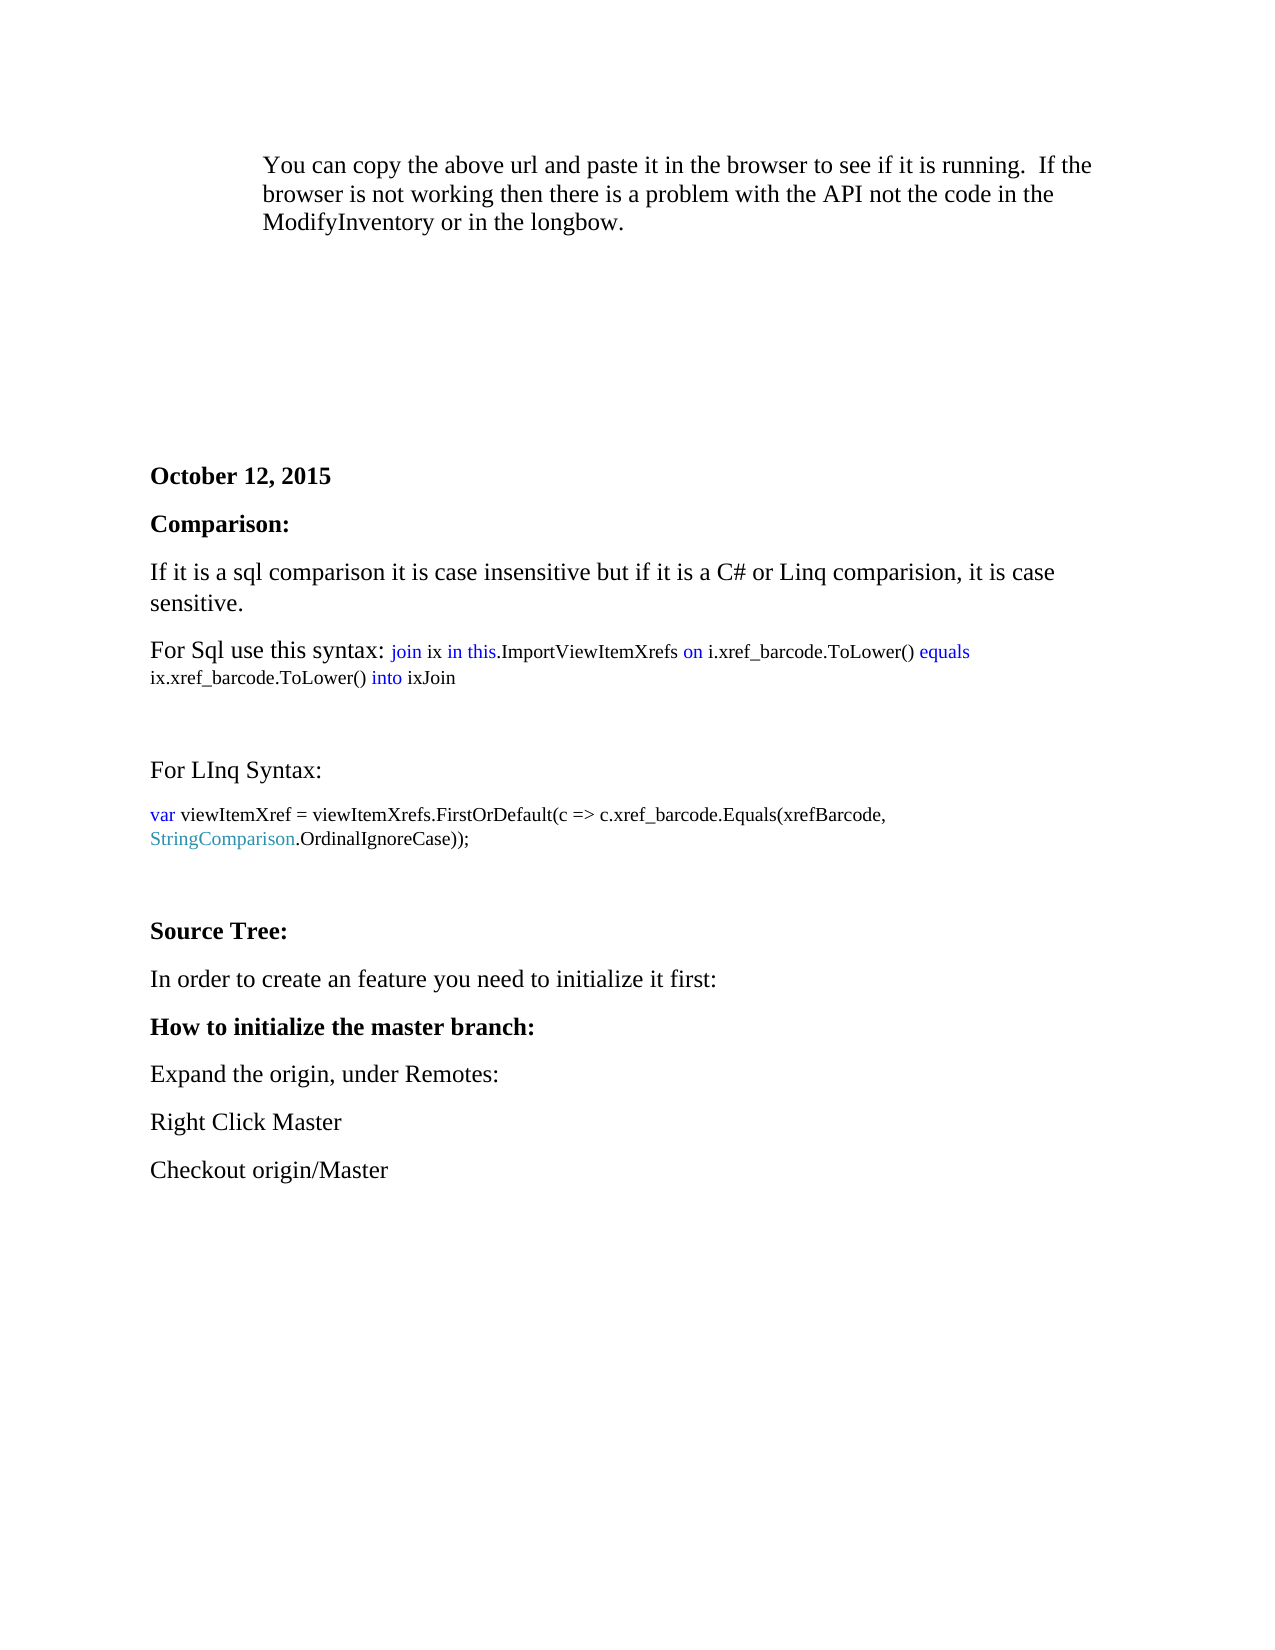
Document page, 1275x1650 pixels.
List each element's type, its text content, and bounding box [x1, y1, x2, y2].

text For Sql use this syntax: join ix in this.ImportViewItemXrefs on i.xref_barcode.ToLower() equals ix.xref_barcode.ToLower() into ixJoin [150, 635, 1125, 689]
text var viewItemXref = viewItemXrefs.FirstOrDefault(c => c.xref_barcode.Equals(xrefBarcode, StringComparison.OrdinalIgnoreCase)); [150, 803, 1125, 850]
text How to initialize the master branch: [150, 1012, 1125, 1040]
text Checkout origin/Master [150, 1155, 1125, 1183]
text In order to create an feature you need to initialize it first: [150, 964, 1125, 993]
text If it is a sql comparison it is case insensitive but if it is a C# or Linq comparision, it is case sensitive. [150, 557, 1125, 616]
text Source Tree: [150, 916, 1125, 945]
text Comparison: [150, 509, 1125, 538]
list You can copy the above url and paste it in the browser to see if it is running. If the browser is not working then there is a problem with the API not the code in the ModifyInventory or in the longbow. [262, 150, 1125, 236]
text Right Click Master [150, 1107, 1125, 1136]
text Expand the origin, under Remotes: [150, 1059, 1125, 1088]
text For LInq Syntax: [150, 755, 1125, 784]
text October 12, 2015 [150, 461, 1125, 490]
